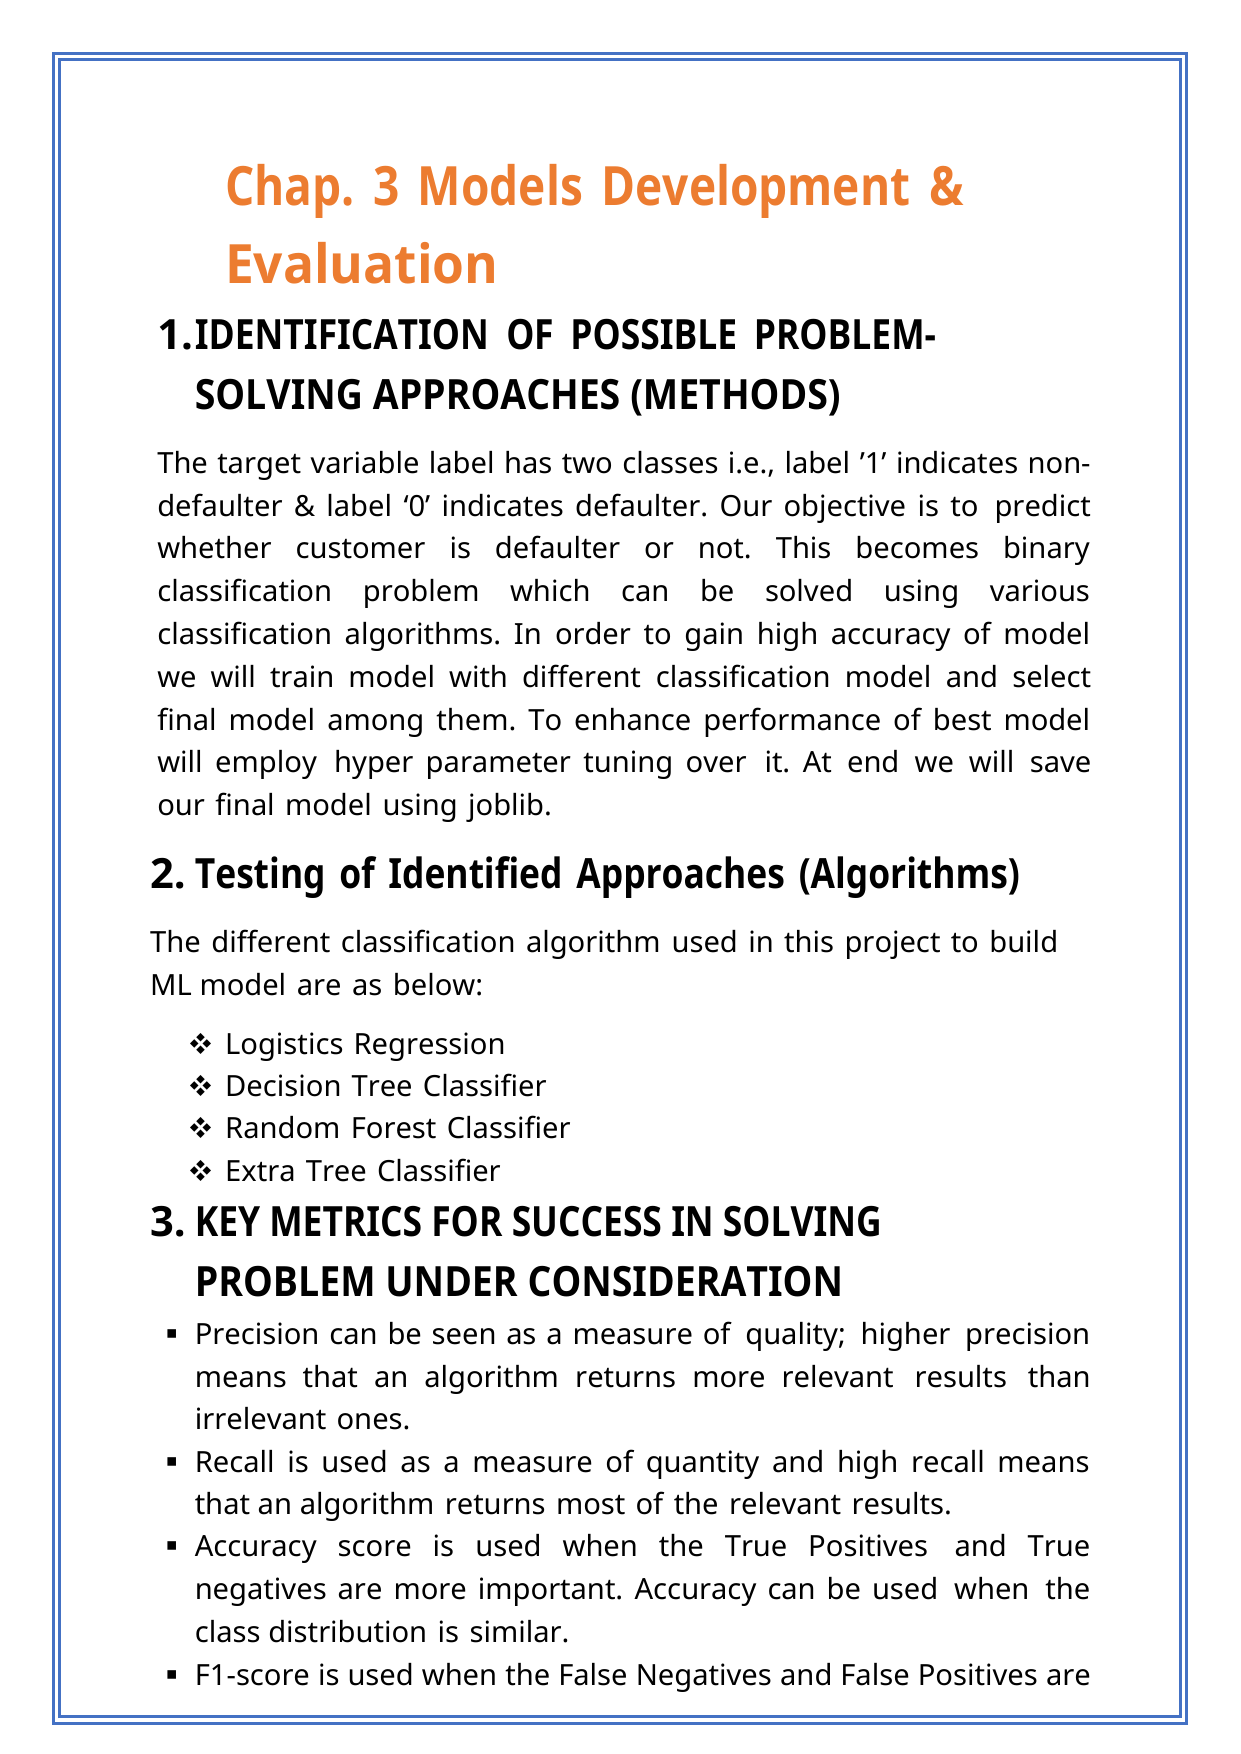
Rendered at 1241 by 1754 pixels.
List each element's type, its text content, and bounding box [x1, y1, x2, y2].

list Logistics Regression [187, 1023, 1107, 1063]
text The different classification algorithm used in this project to build ML model are as below: [150, 921, 1107, 1003]
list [165, 1654, 1091, 1694]
subtitle Chap. 3 Models Development & Evaluation [225, 148, 1107, 299]
list Recall is used as a measure of quantity and high recall means that an algorithm returns most of the relevant results. [165, 1441, 1090, 1523]
subtitle KEY METRICS FOR SUCCESS IN SOLVING PROBLEM UNDER CONSIDERATION [150, 1192, 958, 1309]
subtitle IDENTIFICATION OF POSSIBLE PROBLEM- SOLVING APPROACHES (METHODS) [157, 304, 978, 421]
subtitle Testing of Identified Approaches (Algorithms) [150, 843, 1107, 900]
list Random Forest Classifier [187, 1108, 1107, 1147]
list Accuracy score is used when the True Positives and True negatives are more important. Accuracy can be used when the class distribution is similar. [165, 1526, 1090, 1651]
list Decision Tree Classifier [187, 1066, 1107, 1105]
text The target variable label has two classes i.e., label ’1’ indicates non- defaulter & label ‘0’ indicates defaulter. Our objective is to predict whether customer is defaulter or not. This becomes binary classification problem which can be solved using various classification algorithms. In order to gain high accuracy of model we will train model with different classification model and select final model among them. To enhance performance of best model will employ hyper parameter tuning over it. At end we will save our final model using joblib. [157, 442, 1091, 824]
list Extra Tree Classifier [187, 1150, 1107, 1190]
list Precision can be seen as a measure of quality; higher precision means that an algorithm returns more relevant results than irrelevant ones. [165, 1313, 1091, 1438]
